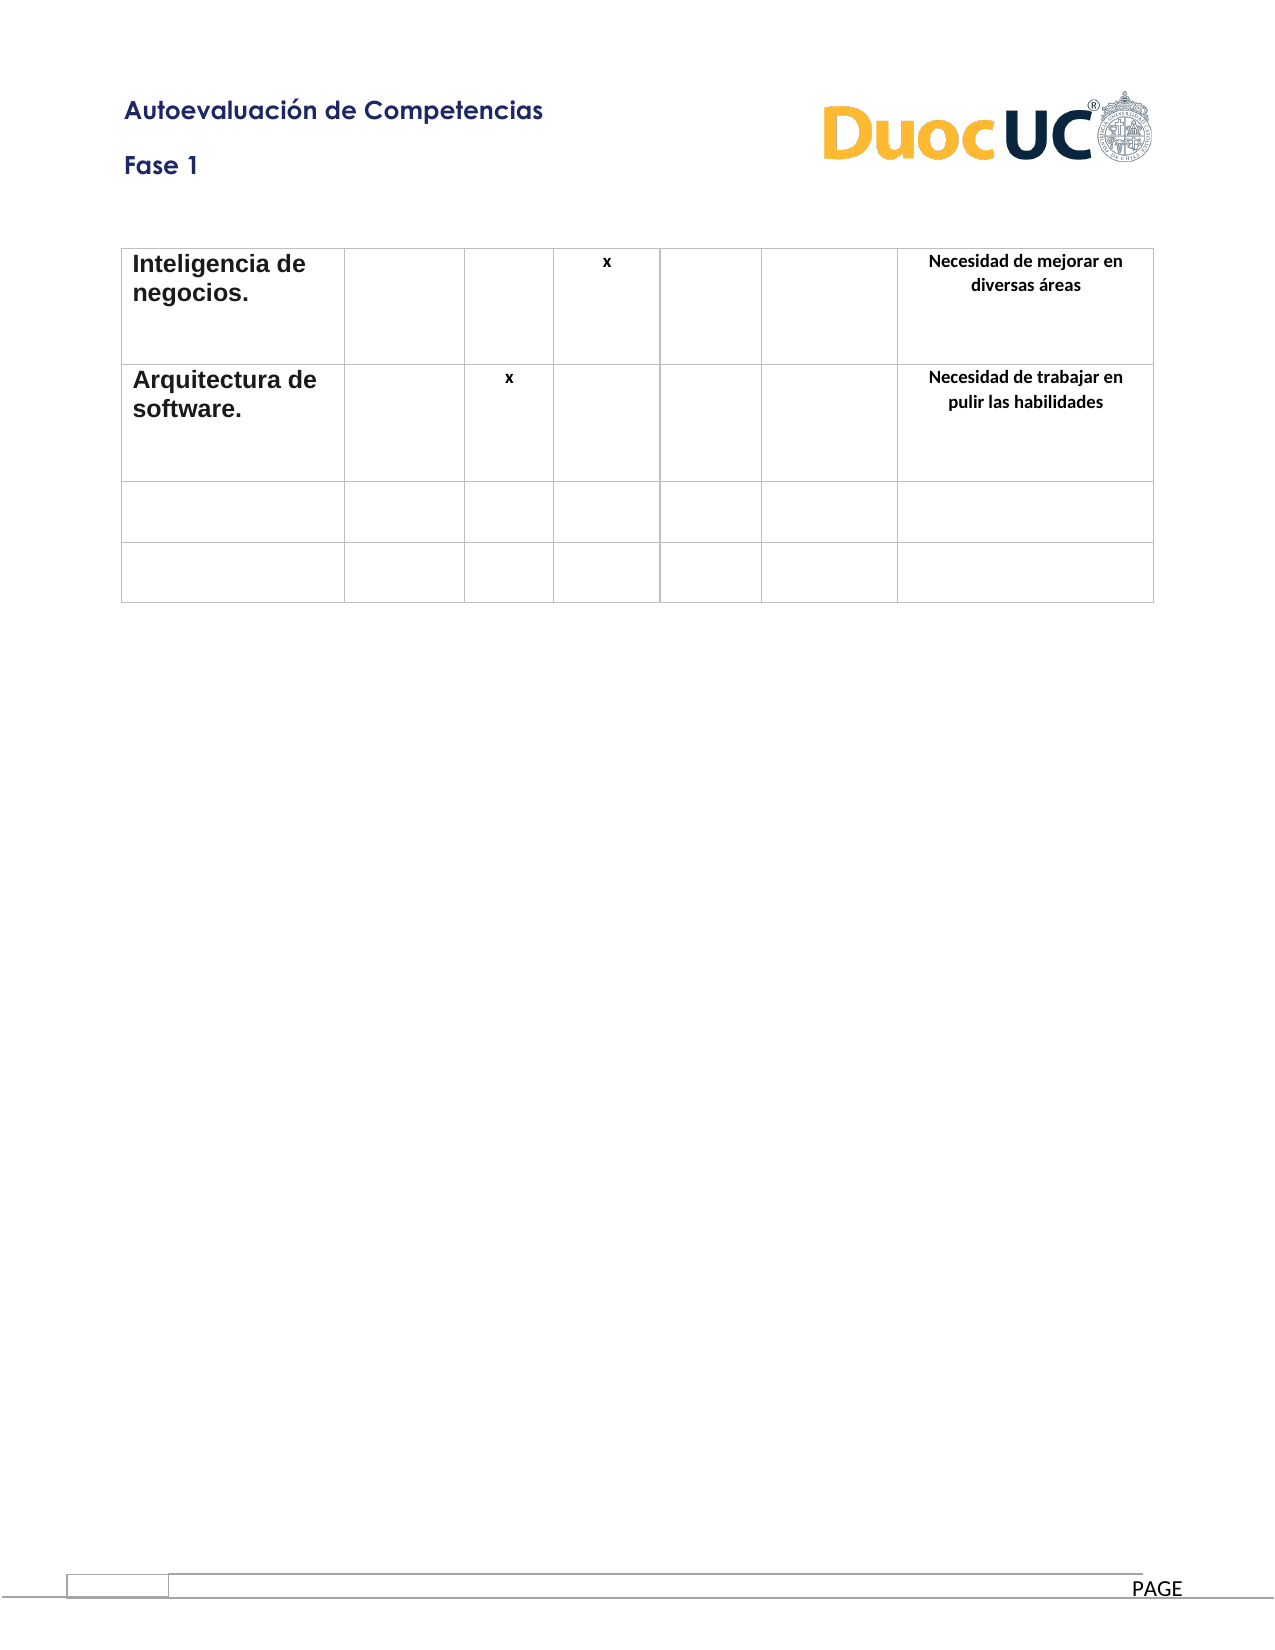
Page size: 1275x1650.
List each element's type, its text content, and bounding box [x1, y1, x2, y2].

table_cell [465, 249, 553, 364]
table_cell [661, 249, 761, 364]
table_cell [762, 482, 897, 542]
table_cell [554, 365, 659, 481]
table_cell [345, 543, 464, 602]
table_cell [661, 482, 761, 542]
table_cell x [554, 249, 659, 364]
table_cell Inteligencia de negocios. [122, 249, 344, 364]
table_cell [554, 482, 659, 542]
table_cell [762, 543, 897, 602]
table_cell Necesidad de mejorar en diversas áreas [898, 249, 1153, 364]
table_cell [898, 482, 1153, 542]
table_cell [345, 249, 464, 364]
table_cell x [465, 365, 553, 481]
table_cell [762, 249, 897, 364]
table_cell Necesidad de trabajar en pulir las habilidades [898, 365, 1153, 481]
table_cell [661, 365, 761, 481]
table_cell [345, 365, 464, 481]
table_cell [465, 543, 553, 602]
table_cell [661, 543, 761, 602]
table_cell [762, 365, 897, 481]
table_cell [345, 482, 464, 542]
table_cell [122, 482, 344, 542]
table_cell [898, 543, 1153, 602]
table_cell [554, 543, 659, 602]
picture [824, 91, 1152, 162]
table_cell Arquitectura de software. [122, 365, 344, 481]
table_cell [465, 482, 553, 542]
table_cell [122, 543, 344, 602]
